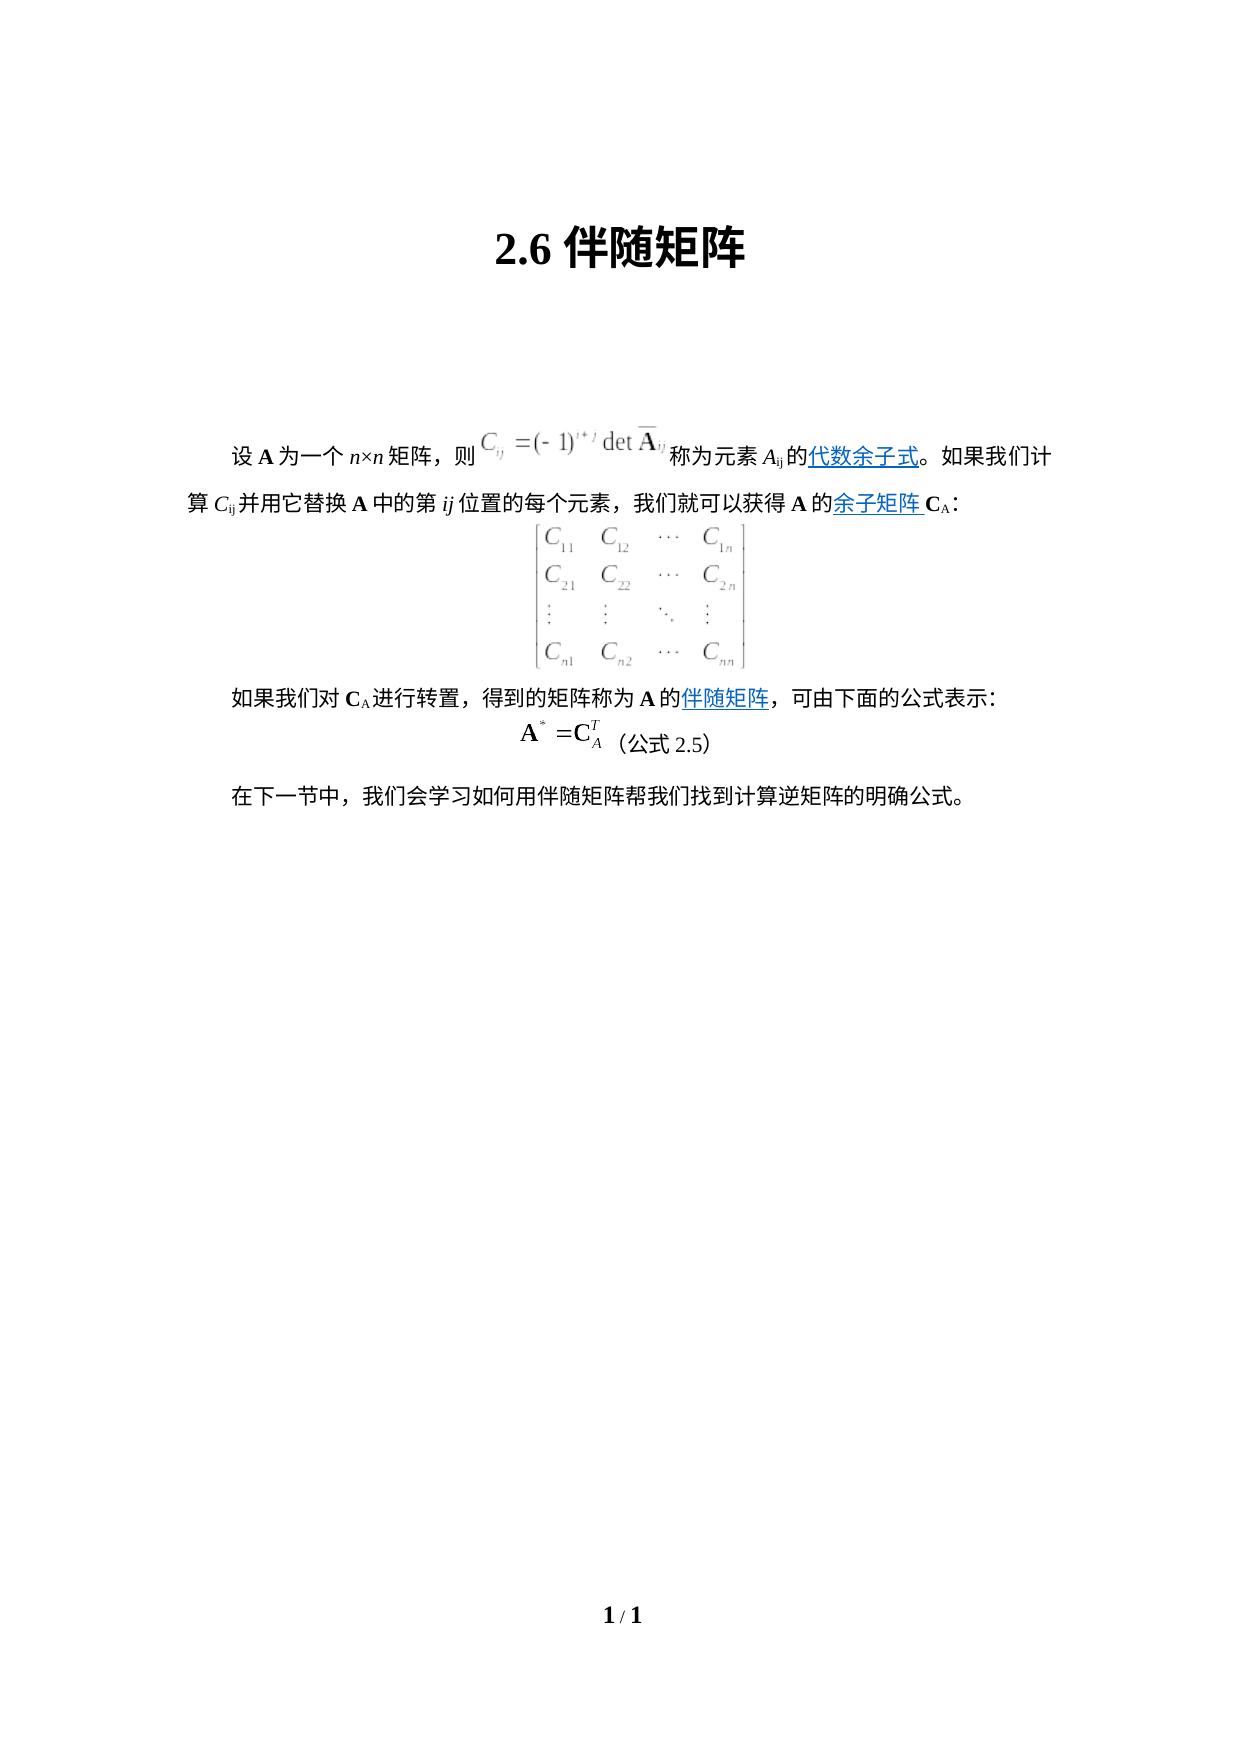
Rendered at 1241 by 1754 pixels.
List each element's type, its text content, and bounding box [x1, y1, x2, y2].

text 如果我们对CA进行转置，得到的矩阵称为A的伴随矩阵，可由下面的公式表示： [187, 681, 1053, 713]
text 在下一节中，我们会学习如何用伴随矩阵帮我们找到计算逆矩阵的明确公式。 [187, 778, 1053, 811]
text 设A为一个n×n矩阵，则称为元素Aij的代数余子式。如果我们计算Cij并用它替换A中的第ij位置的每个元素，我们就可以获得A的余子矩阵CA： [187, 421, 1053, 518]
subtitle 2.6 伴随矩阵 [187, 196, 1053, 293]
text （公式2.5） [187, 713, 1053, 778]
